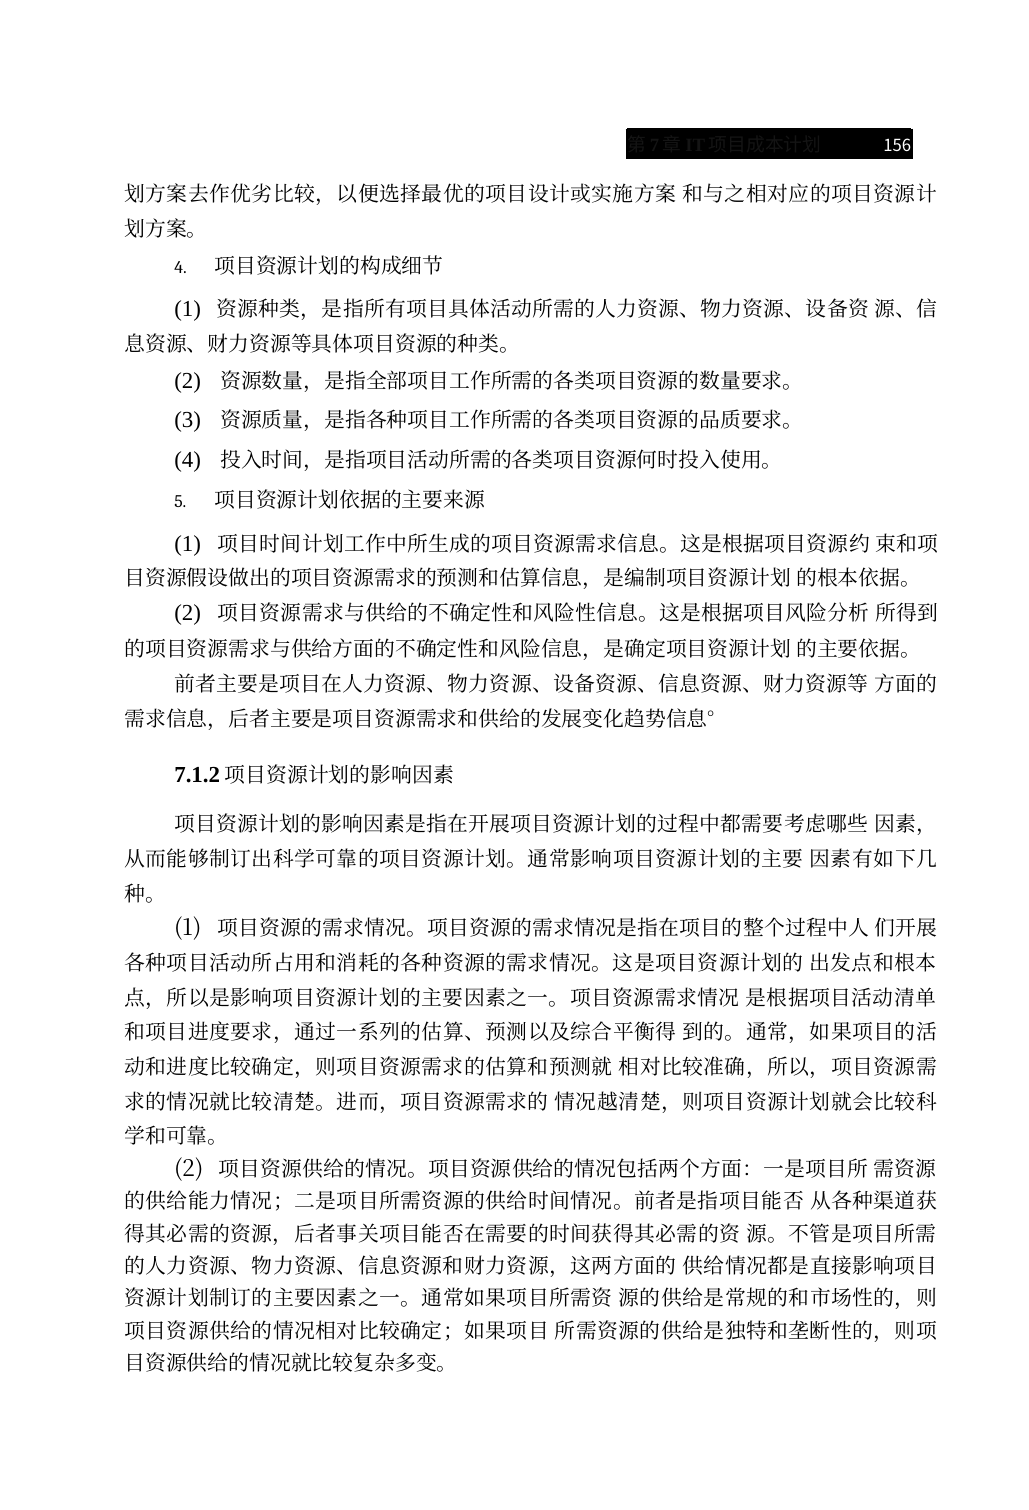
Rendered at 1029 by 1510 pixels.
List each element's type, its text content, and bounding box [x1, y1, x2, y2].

list 项目资源的需求情况。项目资源的需求情况是指在项目的整个过程中人 们开展各种项目活动所占用和消耗的各种资源的需求情况。这是项目资源计划的 出发点和根本点，所以是影响项目资源计划的主要因素之一。项目资源需求情况 是根据项目活动清单和项目进度要求，通过一系列的估算、预测以及综合平衡得 到的。通常，如果项目的活动和进度比较确定，则项目资源需求的估算和预测就 相对比较准确，所以，项目资源需求的情况就比较清楚。进而，项目资源需求的 情况越清楚，则项目资源计划就会比较科学和可靠。 [124, 908, 939, 1151]
list 项目资源需求与供给的不确定性和风险性信息。这是根据项目风险分析 所得到的项目资源需求与供给方面的不确定性和风险信息，是确定项目资源计划 的主要依据。 [124, 593, 939, 663]
list 项目时间计划工作中所生成的项目资源需求信息。这是根据项目资源约 束和项目资源假设做出的项目资源需求的预测和估算信息，是编制项目资源计划 的根本依据。 [124, 523, 939, 593]
list 资源种类，是指所有项目具体活动所需的人力资源、物力资源、设备资 源、信息资源、财力资源等具体项目资源的种类。 [124, 289, 939, 358]
list 投入时间，是指项目活动所需的各类项目资源何时投入使用。 [124, 444, 939, 473]
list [124, 173, 939, 244]
list 资源数量，是指全部项目工作所需的各类项目资源的数量要求。 [124, 364, 939, 394]
text 7.1.2项目资源计划的影响因素 [124, 758, 939, 788]
text 前者主要是项目在人力资源、物力资源、设备资源、信息资源、财力资源等 方面的需求信息，后者主要是项目资源需求和供给的发展变化趋势信息° [124, 663, 939, 733]
list 资源质量，是指各种项目工作所需的各类项目资源的品质要求。 [124, 404, 939, 434]
text 项目资源计划的影响因素是指在开展项目资源计划的过程中都需要考虑哪些 因素，从而能够制订出科学可靠的项目资源计划。通常影响项目资源计划的主要 因素有如下几种。 [124, 804, 939, 908]
list 项目资源计划的构成细节 [124, 250, 939, 280]
list 项目资源供给的情况。项目资源供给的情况包括两个方面：一是项目所 需资源的供给能力情况；二是项目所需资源的供给时间情况。前者是指项目能否 从各种渠道获得其必需的资源，后者事关项目能否在需要的时间获得其必需的资 源。不管是项目所需的人力资源、物力资源、信息资源和财力资源，这两方面的 供给情况都是直接影响项目资源计划制订的主要因素之一。通常如果项目所需资 源的供给是常规的和市场性的，则项目资源供给的情况相对比较确定；如果项目 所需资源的供给是独特和垄断性的，则项目资源供给的情况就比较复杂多变。 [124, 1151, 939, 1377]
list 项目资源计划依据的主要来源 [124, 483, 939, 513]
